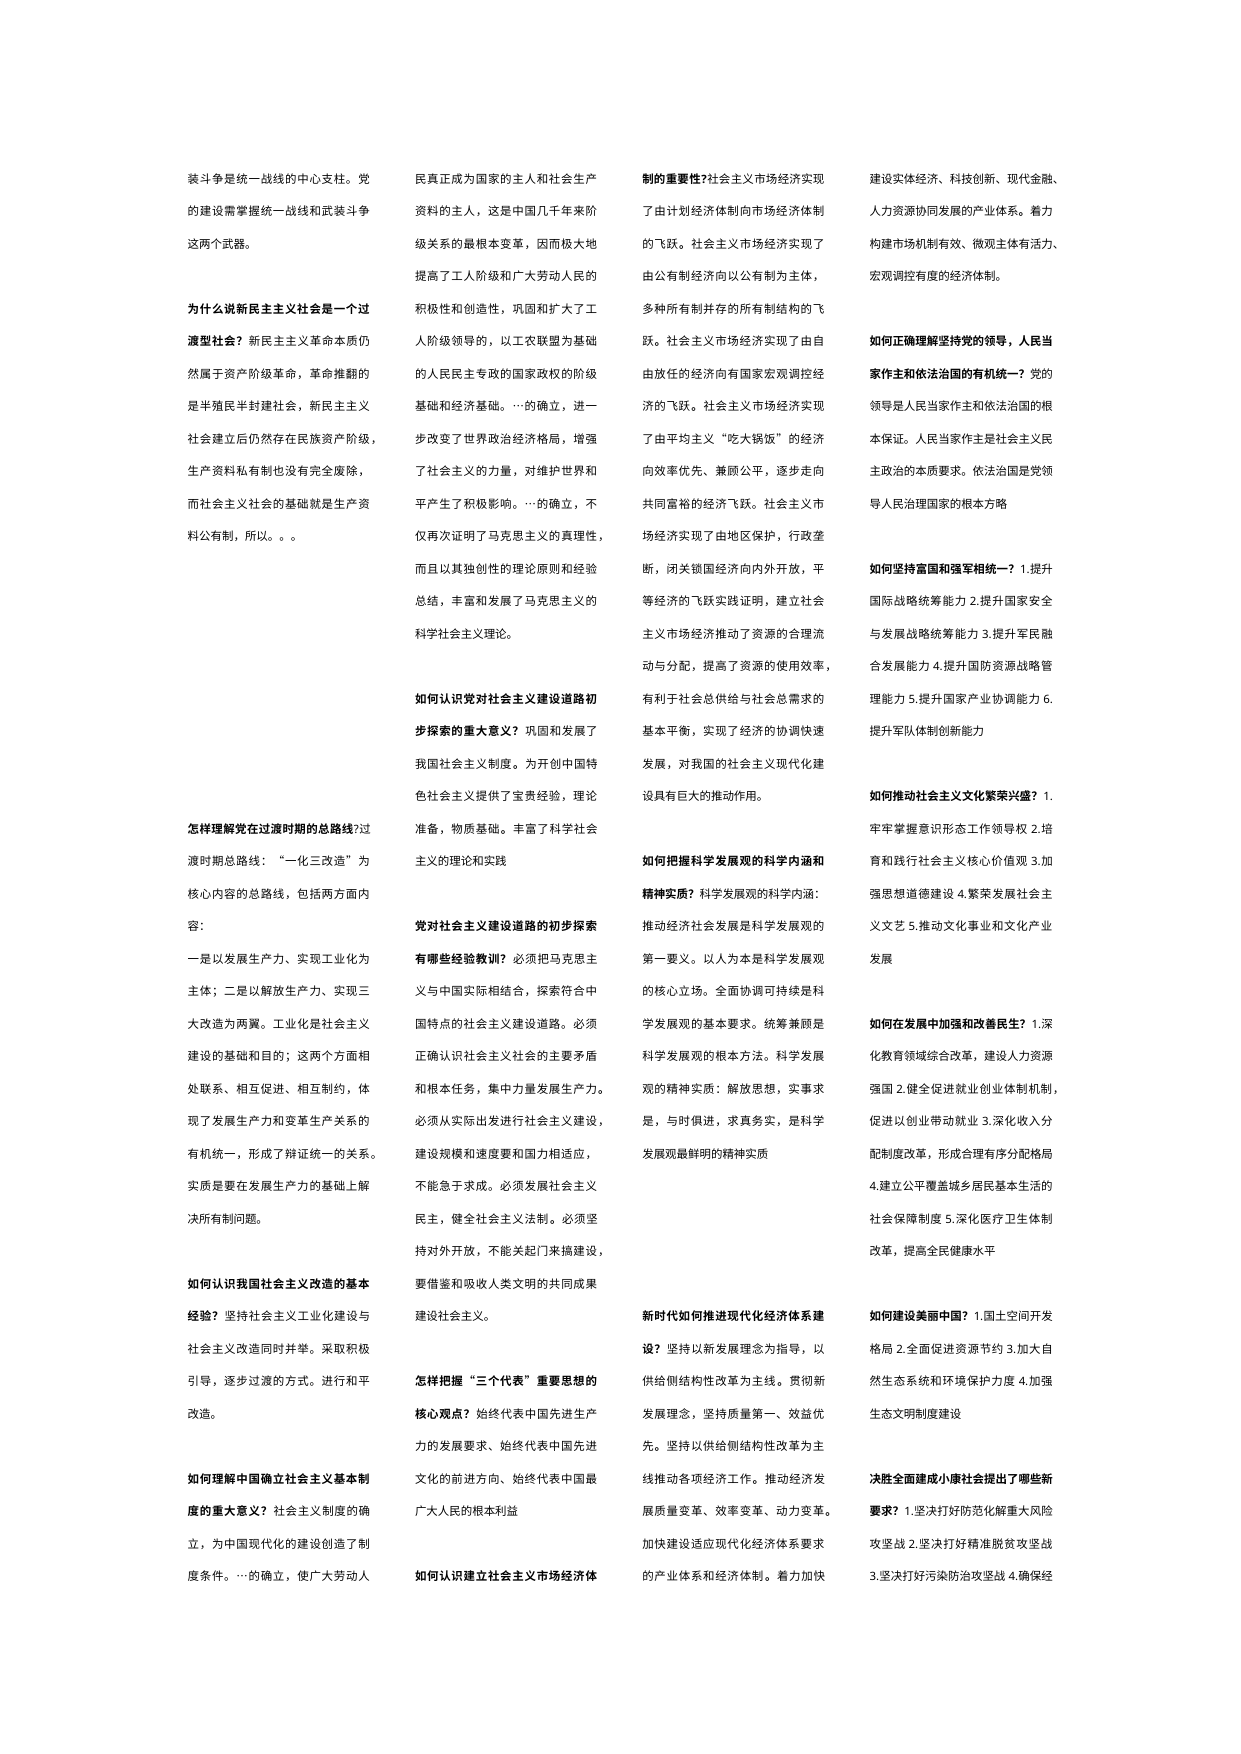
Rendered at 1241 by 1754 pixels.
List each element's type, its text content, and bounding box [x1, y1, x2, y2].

text 新时代如何推进现代化经济体系建设？坚持以新发展理念为指导，以供给侧结构性改革为主线。贯彻新发展理念，坚持质量第一、效益优先。坚持以供给侧结构性改革为主线推动各项经济工作。推动经济发展质量变革、效率变革、动力变革。加快建设适应现代化经济体系要求的产业体系和经济体制。着力加快建设实体经济、科技创新、现代金融、人力资源协同发展的产业体系。着力构建市场机制有效、微观主体有活力、宏观调控有度的经济体制。 [869, 162, 1053, 292]
text 为什么说新民主主义社会是一个过渡型社会？新民主主义革命本质仍然属于资产阶级革命，革命推翻的是半殖民半封建社会，新民主主义社会建立后仍然存在民族资产阶级，生产资料私有制也没有完全废除，而社会主义社会的基础就是生产资料公有制，所以。。。 [187, 292, 371, 552]
text 决胜全面建成小康社会提出了哪些新要求？1.坚决打好防范化解重大风险攻坚战2.坚决打好精准脱贫攻坚战3.坚决打好污染防治攻坚战4.确保经济社会持续健康发展 [869, 1462, 1053, 1592]
text 如何理解中国确立社会主义基本制度的重大意义？社会主义制度的确立，为中国现代化的建设创造了制度条件。…的确立，使广大劳动人民真正成为国家的主人和社会生产资料的主人，这是中国几千年来阶级关系的最根本变革，因而极大地提高了工人阶级和广大劳动人民的积极性和创造性，巩固和扩大了工人阶级领导的，以工农联盟为基础的人民民主专政的国家政权的阶级基础和经济基础。…的确立，进一步改变了世界政治经济格局，增强了社会主义的力量，对维护世界和平产生了积极影响。…的确立，不仅再次证明了马克思主义的真理性，而且以其独创性的理论原则和经验总结，丰富和发展了马克思主义的科学社会主义理论。 [415, 162, 598, 649]
text 如何认识党对社会主义建设道路初步探索的重大意义？巩固和发展了我国社会主义制度。为开创中国特色社会主义提供了宝贵经验，理论准备，物质基础。丰富了科学社会主义的理论和实践 [415, 682, 598, 877]
text 如何把握科学发展观的科学内涵和精神实质？科学发展观的科学内涵： [642, 844, 825, 909]
text 党对社会主义建设道路的初步探索有哪些经验教训？必须把马克思主义与中国实际相结合，探索符合中国特点的社会主义建设道路。必须正确认识社会主义社会的主要矛盾和根本任务，集中力量发展生产力。必须从实际出发进行社会主义建设，建设规模和速度要和国力相适应，不能急于求成。必须发展社会主义民主，健全社会主义法制。必须坚持对外开放，不能关起门来搞建设，要借鉴和吸收人类文明的共同成果建设社会主义。 [415, 909, 598, 1332]
text 如何坚持富国和强军相统一？1.提升国际战略统筹能力2.提升国家安全与发展战略统筹能力3.提升军民融合发展能力4.提升国防资源战略管理能力5.提升国家产业协调能力6.提升军队体制创新能力 [869, 552, 1053, 747]
text 如何认识建立社会主义市场经济体制的重要性?社会主义市场经济实现了由计划经济体制向市场经济体制的飞跃。社会主义市场经济实现了由公有制经济向以公有制为主体，多种所有制并存的所有制结构的飞跃。社会主义市场经济实现了由自由放任的经济向有国家宏观调控经济的飞跃。社会主义市场经济实现了由平均主义“吃大锅饭”的经济向效率优先、兼顾公平，逐步走向共同富裕的经济飞跃。社会主义市场经济实现了由地区保护，行政垄断，闭关锁国经济向内外开放，平等经济的飞跃实践证明，建立社会主义市场经济推动了资源的合理流动与分配，提高了资源的使用效率，有利于社会总供给与社会总需求的基本平衡，实现了经济的协调快速发展，对我国的社会主义现代化建设具有巨大的推动作用。 [642, 162, 825, 812]
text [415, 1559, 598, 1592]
text 如何在发展中加强和改善民生？1.深化教育领域综合改革，建设人力资源强国2.健全促进就业创业体制机制，促进以创业带动就业3.深化收入分配制度改革，形成合理有序分配格局4.建立公平覆盖城乡居民基本生活的社会保障制度5.深化医疗卫生体制改革，提高全民健康水平 [869, 1007, 1053, 1267]
text 怎样把握“三个代表”重要思想的核心观点？始终代表中国先进生产力的发展要求、始终代表中国先进文化的前进方向、始终代表中国最广大人民的根本利益 [415, 1364, 598, 1527]
text 新时代如何推进现代化经济体系建设？坚持以新发展理念为指导，以供给侧结构性改革为主线。贯彻新发展理念，坚持质量第一、效益优先。坚持以供给侧结构性改革为主线推动各项经济工作。推动经济发展质量变革、效率变革、动力变革。加快建设适应现代化经济体系要求的产业体系和经济体制。着力加快建设实体经济、科技创新、现代金融、人力资源协同发展的产业体系。着力构建市场机制有效、微观主体有活力、宏观调控有度的经济体制。 [642, 1299, 825, 1592]
text 如何正确理解坚持党的领导，人民当家作主和依法治国的有机统一？党的领导是人民当家作主和依法治国的根本保证。人民当家作主是社会主义民主政治的本质要求。依法治国是党领导人民治理国家的根本方略 [869, 324, 1053, 519]
text 如何推动社会主义文化繁荣兴盛？1.牢牢掌握意识形态工作领导权2.培育和践行社会主义核心价值观3.加强思想道德建设4.繁荣发展社会主义文艺5.推动文化事业和文化产业发展 [869, 779, 1053, 974]
text 如何建设美丽中国？1.国土空间开发格局2.全面促进资源节约3.加大自然生态系统和环境保护力度4.加强生态文明制度建设 [869, 1299, 1053, 1429]
text 如何认识我国社会主义改造的基本经验？坚持社会主义工业化建设与社会主义改造同时并举。采取积极引导，逐步过渡的方式。进行和平改造。 [187, 1267, 371, 1429]
text 三大法宝：统一战线、武装斗争、党的建设。统一战线和武装斗争是中国革命的两个基本特点和两个武器。武装斗争是统一战线的中心支柱。党的建设需掌握统一战线和武装斗争这两个武器。 [187, 162, 371, 259]
text 推动经济社会发展是科学发展观的第一要义。以人为本是科学发展观的核心立场。全面协调可持续是科学发展观的基本要求。统筹兼顾是科学发展观的根本方法。科学发展观的精神实质：解放思想，实事求是，与时俱进，求真务实，是科学发展观最鲜明的精神实质 [642, 909, 825, 1169]
text 一是以发展生产力、实现工业化为主体；二是以解放生产力、实现三大改造为两翼。工业化是社会主义建设的基础和目的；这两个方面相处联系、相互促进、相互制约，体现了发展生产力和变革生产关系的有机统一，形成了辩证统一的关系。实质是要在发展生产力的基础上解决所有制问题。 [187, 942, 371, 1234]
text 怎样理解党在过渡时期的总路线?过渡时期总路线：“一化三改造”为核心内容的总路线，包括两方面内容： [187, 812, 371, 942]
